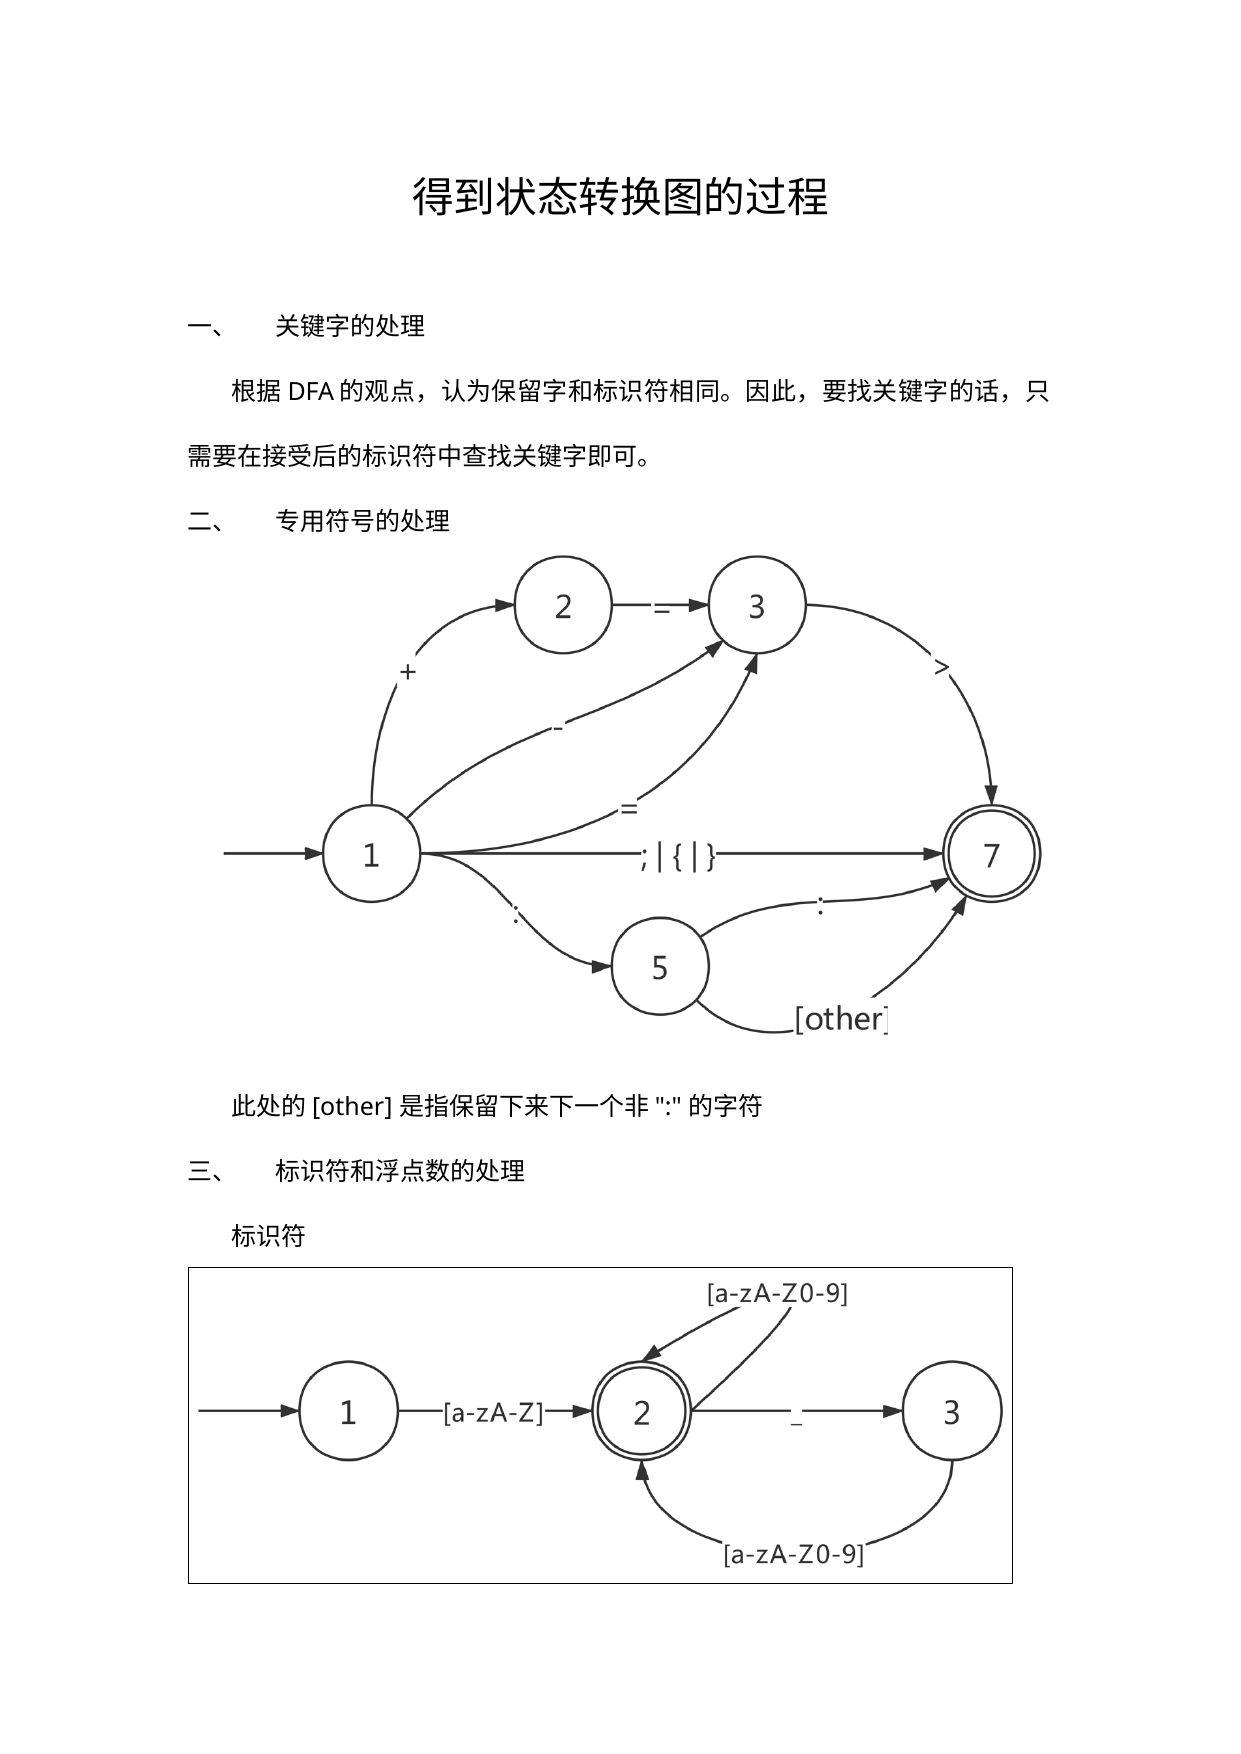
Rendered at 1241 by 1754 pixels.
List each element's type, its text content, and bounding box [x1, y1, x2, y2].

picture [189, 1268, 1012, 1583]
list 关键字的处理 [187, 292, 1053, 357]
text 此处的 [other] 是指保留下来下一个非 ":" 的字符 [187, 1072, 1053, 1137]
list 标识符和浮点数的处理 [187, 1137, 1053, 1202]
list 专用符号的处理 [187, 487, 1053, 552]
text 根据DFA的观点，认为保留字和标识符相同。因此，要找关键字的话，只需要在接受后的标识符中查找关键字即可。 [187, 357, 1053, 487]
text 得到状态转换图的过程 [187, 162, 1053, 227]
text 标识符 [187, 1202, 1053, 1267]
picture [187, 552, 1053, 1049]
